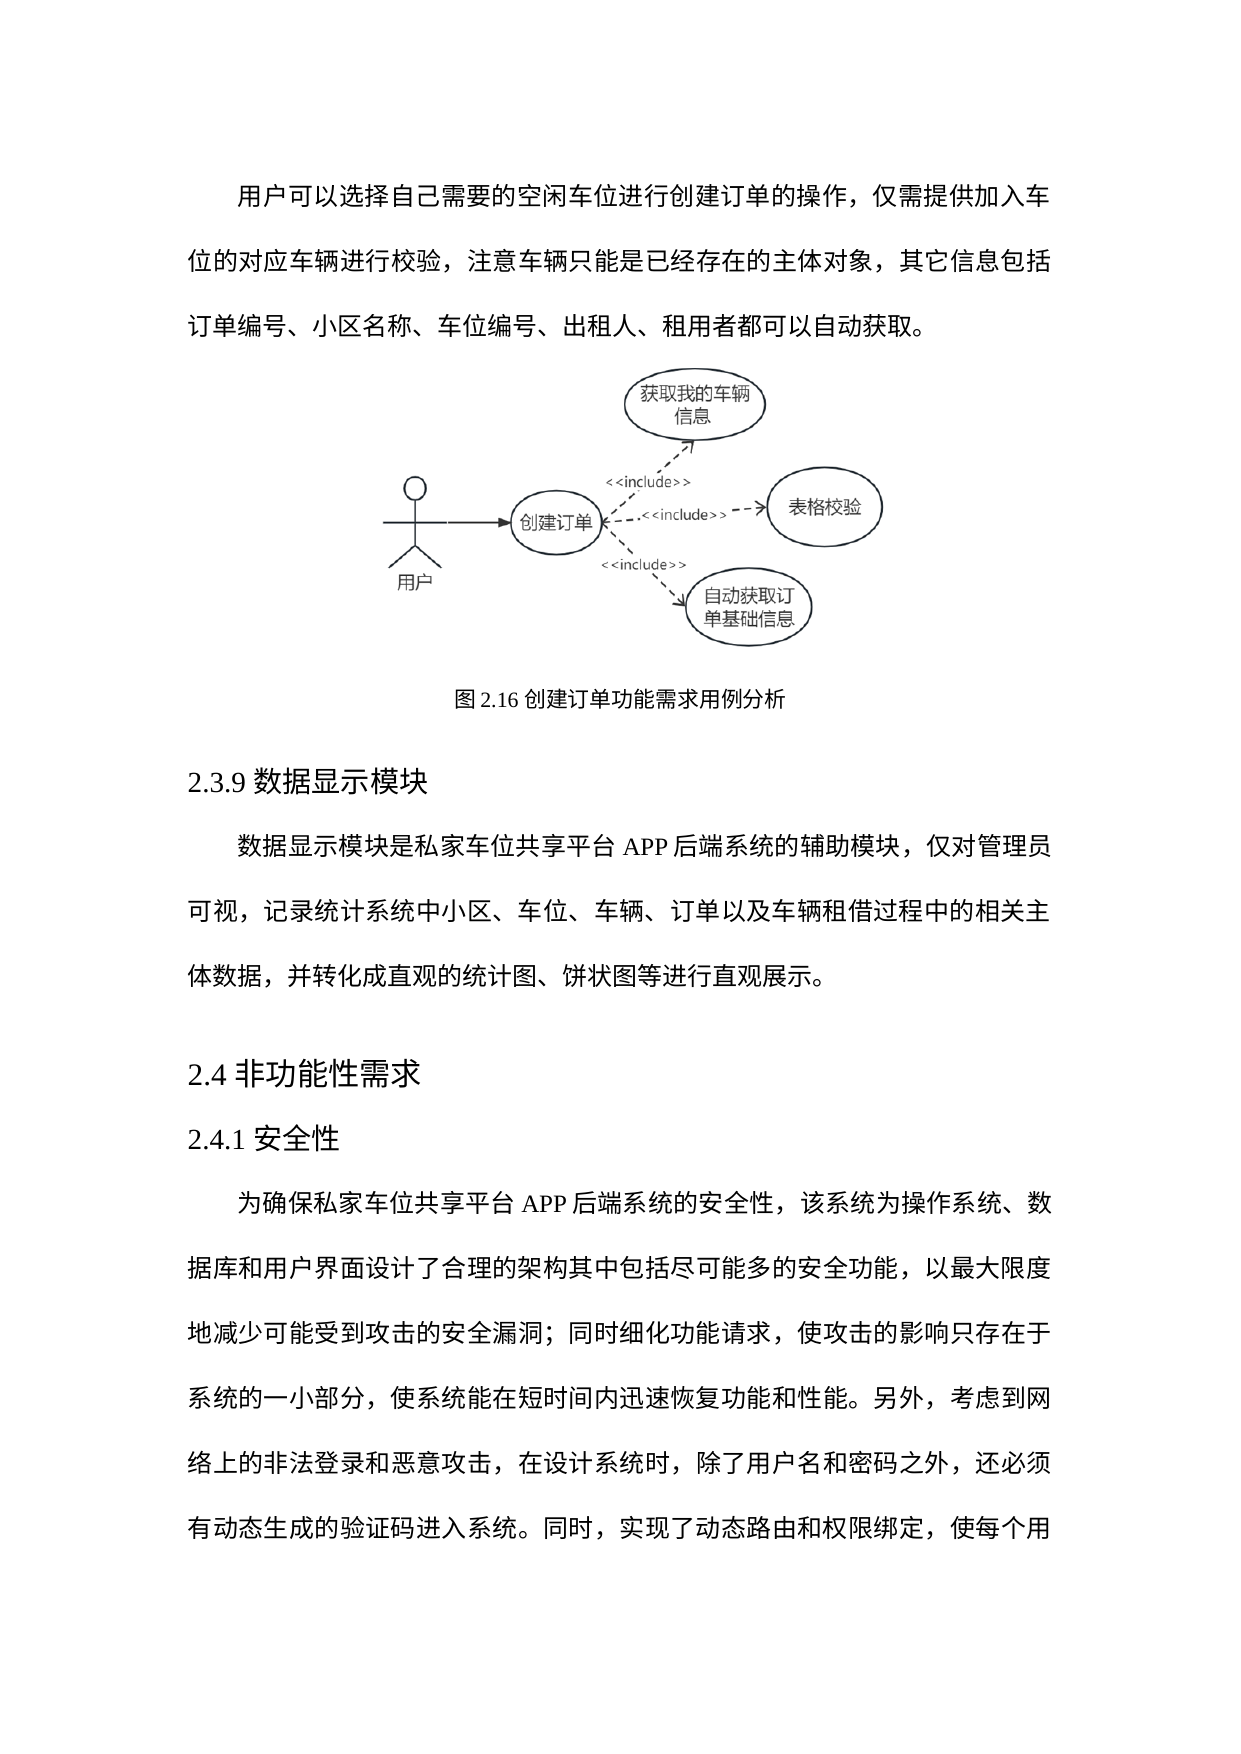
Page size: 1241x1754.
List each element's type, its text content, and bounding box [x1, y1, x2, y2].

text 2.4.1 安全性 [187, 1104, 1053, 1169]
text 数据显示模块是私家车位共享平台APP后端系统的辅助模块，仅对管理员可视，记录统计系统中小区、车位、车辆、订单以及车辆租借过程中的相关主体数据，并转化成直观的统计图、饼状图等进行直观展示。 [187, 812, 1053, 1007]
text 2.3.9 数据显示模块 [187, 747, 1053, 812]
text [187, 1169, 1053, 1559]
text 用户可以选择自己需要的空闲车位进行创建订单的操作，仅需提供加入车位的对应车辆进行校验，注意车辆只能是已经存在的主体对象，其它信息包括订单编号、小区名称、车位编号、出租人、租用者都可以自动获取。 [187, 162, 1053, 357]
picture [344, 357, 896, 657]
text 2.4 非功能性需求 [187, 1039, 1053, 1104]
text 图2.16 创建订单功能需求用例分析 [187, 682, 1053, 714]
